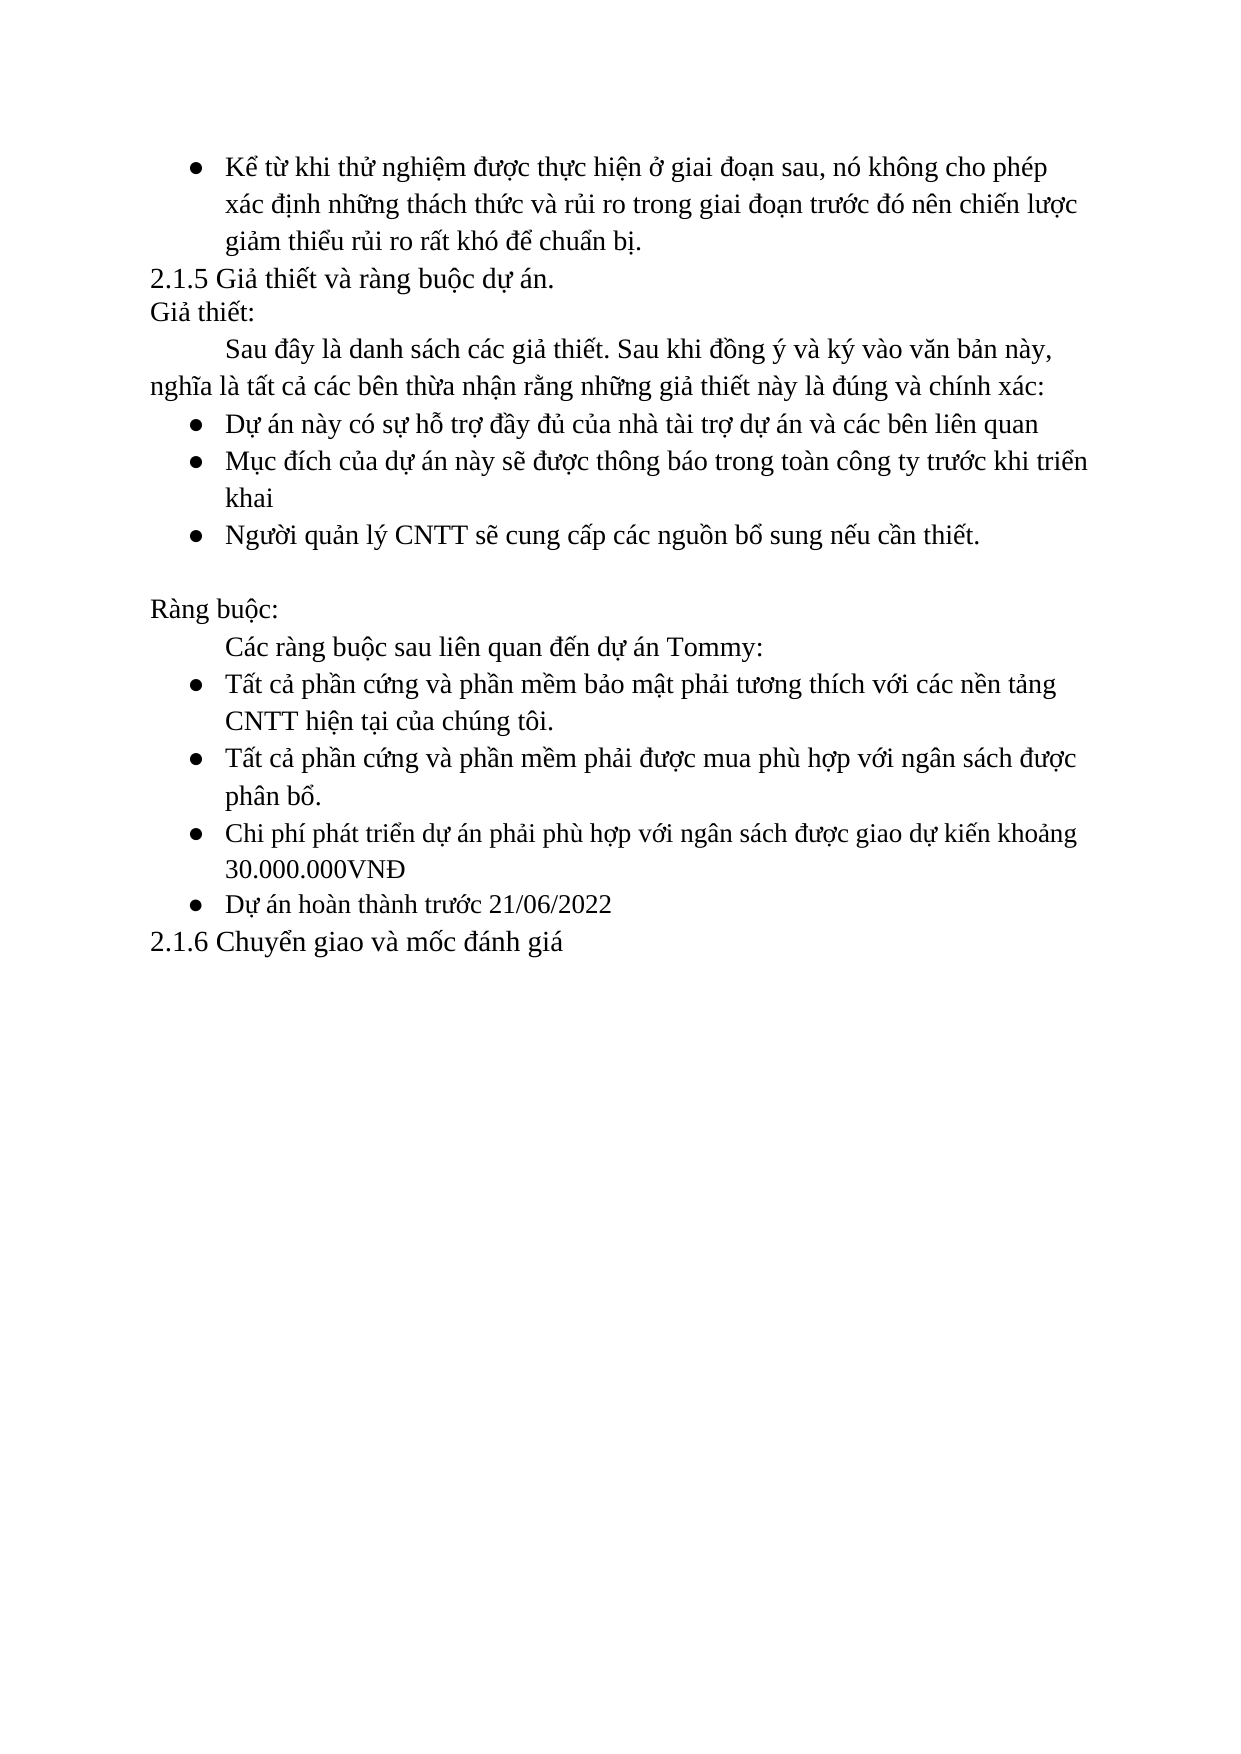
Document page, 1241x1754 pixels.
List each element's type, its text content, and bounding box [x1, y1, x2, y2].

list Người quản lý CNTT sẽ cung cấp các nguồn bổ sung nếu cần thiết. [187, 518, 1090, 551]
list Mục đích của dự án này sẽ được thông báo trong toàn công ty trước khi triển khai [187, 444, 1090, 513]
subtitle 2.1.6 Chuyển giao và mốc đánh giá [150, 924, 1090, 958]
list Kể từ khi thử nghiệm được thực hiện ở giai đoạn sau, nó không cho phép xác định những thách thức và rủi ro trong giai đoạn trước đó nên chiến lược giảm thiểu rủi ro rất khó để chuẩn bị. [187, 150, 1090, 257]
list Tất cả phần cứng và phần mềm phải được mua phù hợp với ngân sách được phân bổ. [187, 741, 1090, 811]
text Giả thiết: [150, 295, 1090, 327]
text Sau đây là danh sách các giả thiết. Sau khi đồng ý và ký vào văn bản này, nghĩa là tất cả các bên thừa nhận rằng những giả thiết này là đúng và chính xác: [150, 332, 1090, 402]
list Dự án hoàn thành trước 21/06/2022 [187, 888, 1090, 919]
text Các ràng buộc sau liên quan đến dự án Tommy: [150, 630, 1090, 662]
list Tất cả phần cứng và phần mềm bảo mật phải tương thích với các nền tảng CNTT hiện tại của chúng tôi. [187, 667, 1090, 737]
subtitle 2.1.5 Giả thiết và ràng buộc dự án. [150, 262, 1090, 295]
text Ràng buộc: [150, 593, 1090, 625]
list Chi phí phát triển dự án phải phù hợp với ngân sách được giao dự kiến khoảng 30.000.000VNĐ [187, 816, 1090, 884]
list Dự án này có sự hỗ trợ đầy đủ của nhà tài trợ dự án và các bên liên quan [187, 407, 1090, 439]
